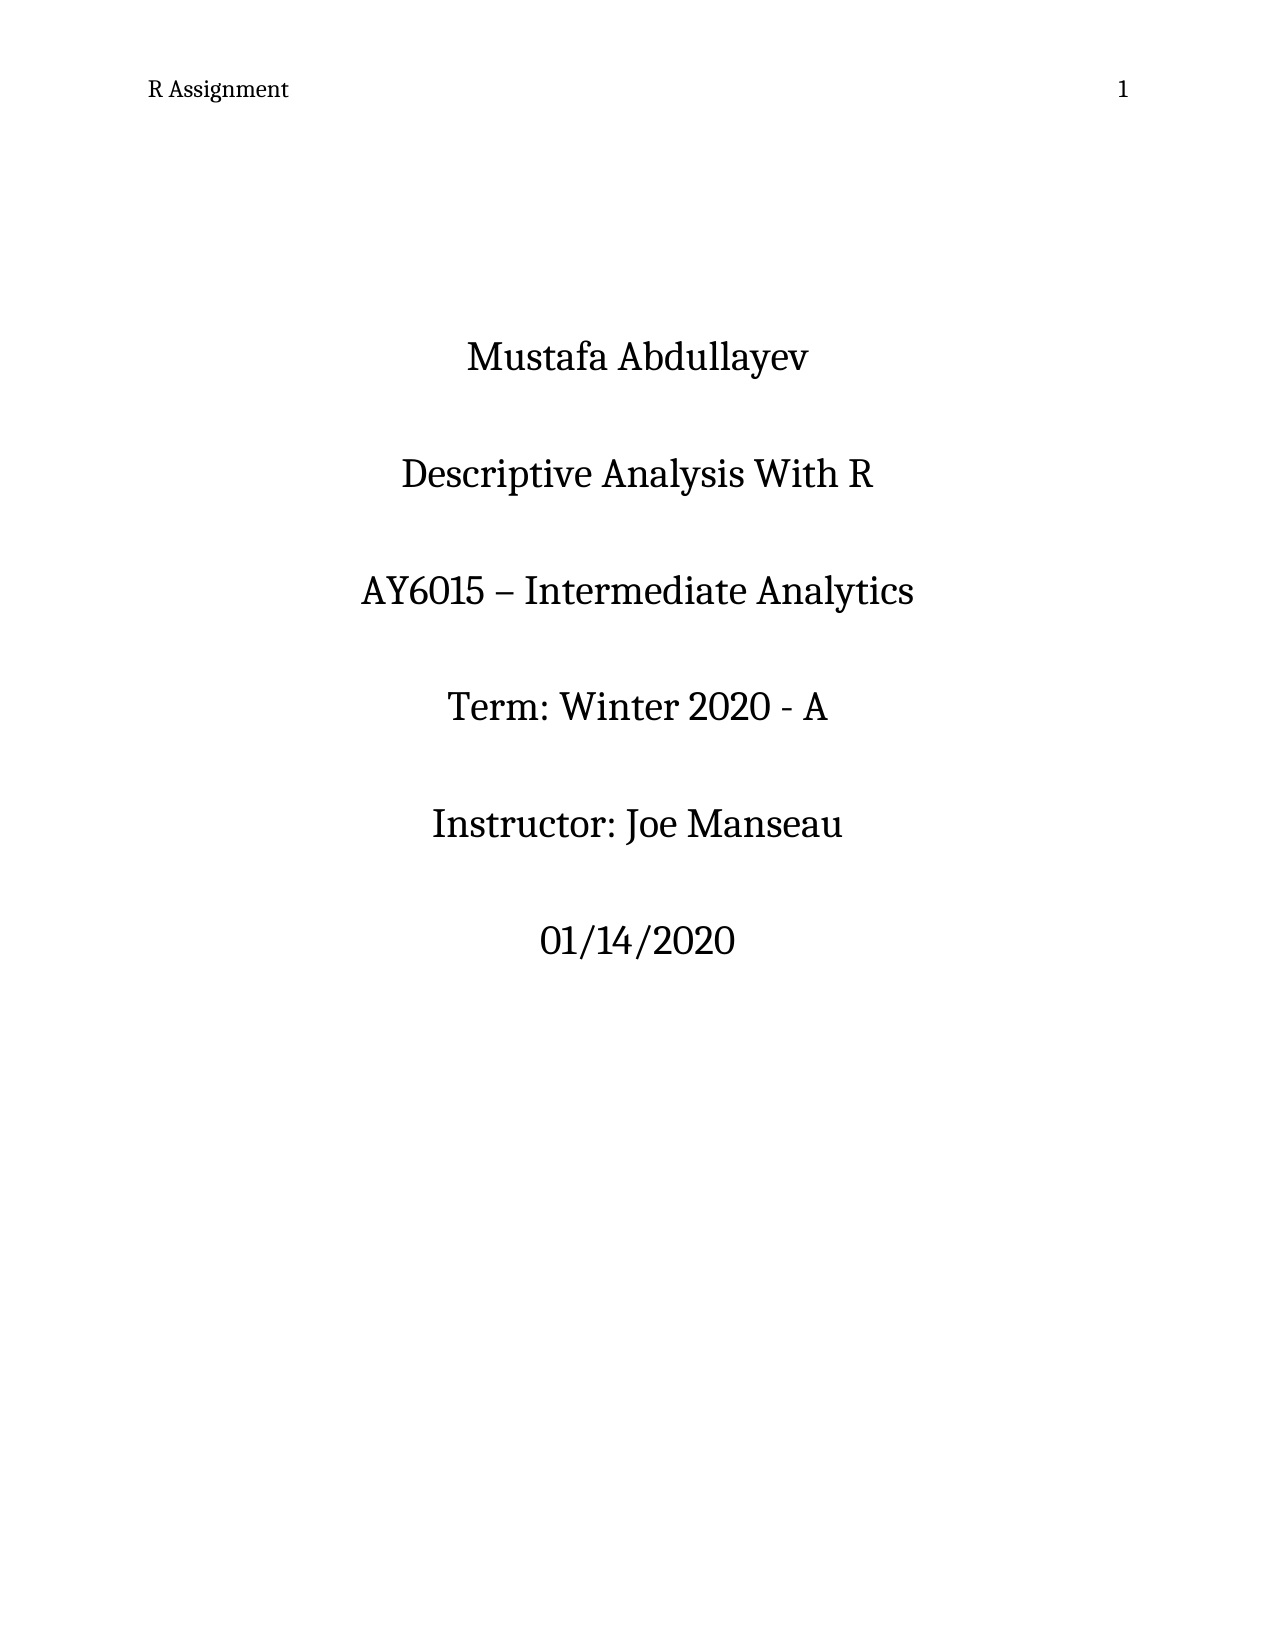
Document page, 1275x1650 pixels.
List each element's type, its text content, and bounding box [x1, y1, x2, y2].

text 01/14/2020 [148, 917, 1127, 964]
text Instructor: Joe Manseau [148, 800, 1127, 848]
text Descriptive Analysis With R [148, 450, 1127, 498]
text AY6015 – Intermediate Analytics [148, 567, 1127, 614]
text Mustafa Abdullayev [148, 333, 1127, 381]
text Term: Winter 2020 - A [148, 683, 1127, 731]
